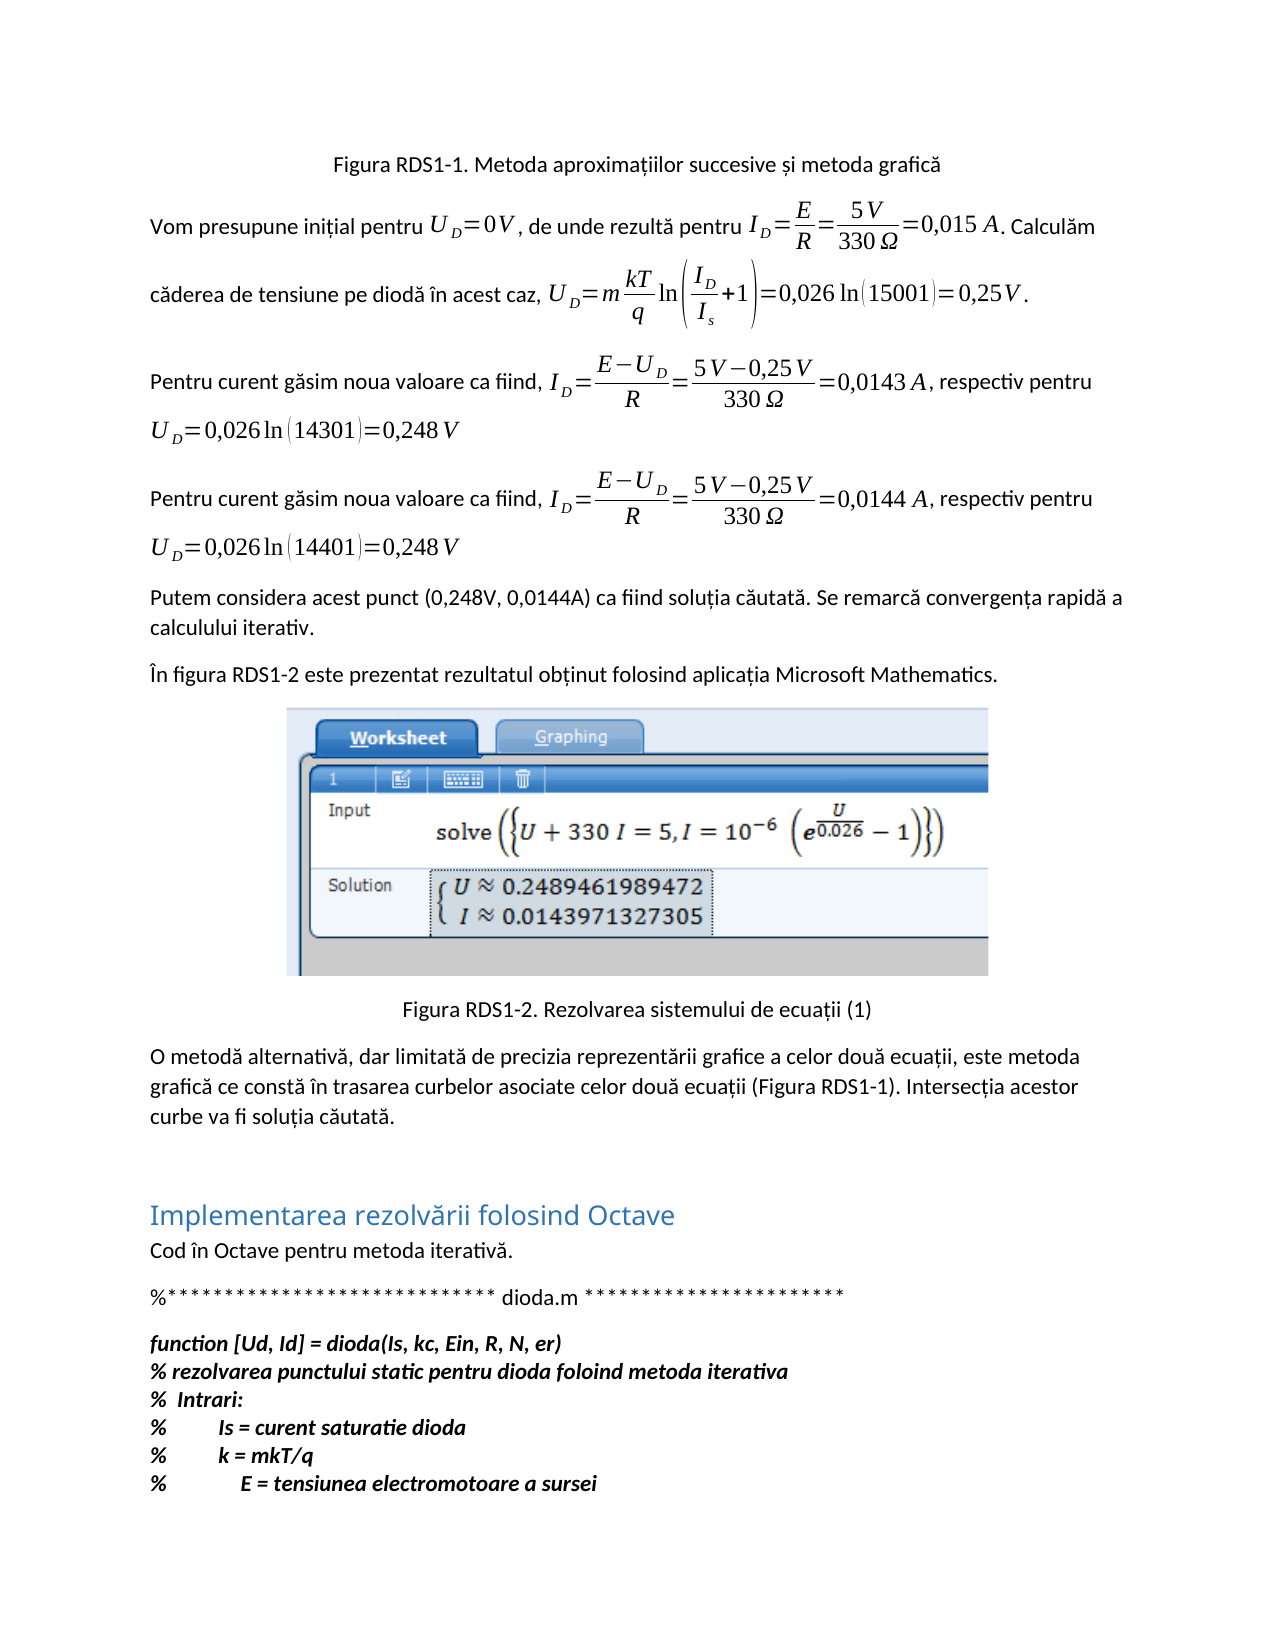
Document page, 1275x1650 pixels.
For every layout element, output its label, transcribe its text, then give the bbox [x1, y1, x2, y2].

text % Is = curent saturatie dioda [150, 1413, 1125, 1442]
text % rezolvarea punctului static pentru dioda foloind metoda iterativa [150, 1357, 1125, 1386]
text Figura RDS1-2. Rezolvarea sistemului de ecuații (1) [150, 995, 1125, 1023]
text % E = tensiunea electromotoare a sursei [150, 1469, 1125, 1498]
text function [Ud, Id] = dioda(Is, kc, Ein, R, N, er) [150, 1329, 1125, 1357]
text Vom presupune inițial pentru , de unde rezultă pentru . Calculăm căderea de tensiune pe diodă în acest caz, . [150, 197, 1125, 331]
text O metodă alternativă, dar limitată de precizia reprezentării grafice a celor două ecuații, este metoda grafică ce constă în trasarea curbelor asociate celor două ecuații (Figura RDS1-1). Intersecția acestor curbe va fi soluția căutată. [150, 1042, 1125, 1130]
text % Intrari: [150, 1386, 1125, 1413]
text Pentru curent găsim noua valoare ca fiind, , respectiv pentru [150, 350, 1125, 448]
text Putem considera acest punct (0,248V, 0,0144A) ca fiind soluția căutată. Se remarcă convergența rapidă a calculului iterativ. [150, 583, 1125, 642]
text În figura RDS1-2 este prezentat rezultatul obținut folosind aplicația Microsoft Mathematics. [150, 660, 1125, 688]
subtitle Implementarea rezolvării folosind Octave [150, 1196, 1125, 1233]
text % k = mkT/q [150, 1442, 1125, 1469]
text %***************************** dioda.m *********************** [150, 1283, 1125, 1311]
text Figura RDS1-1. Metoda aproximațiilor succesive și metoda grafică [150, 150, 1125, 178]
text Pentru curent găsim noua valoare ca fiind, , respectiv pentru [150, 467, 1125, 564]
picture [286, 707, 989, 976]
text Cod în Octave pentru metoda iterativă. [150, 1236, 1125, 1264]
